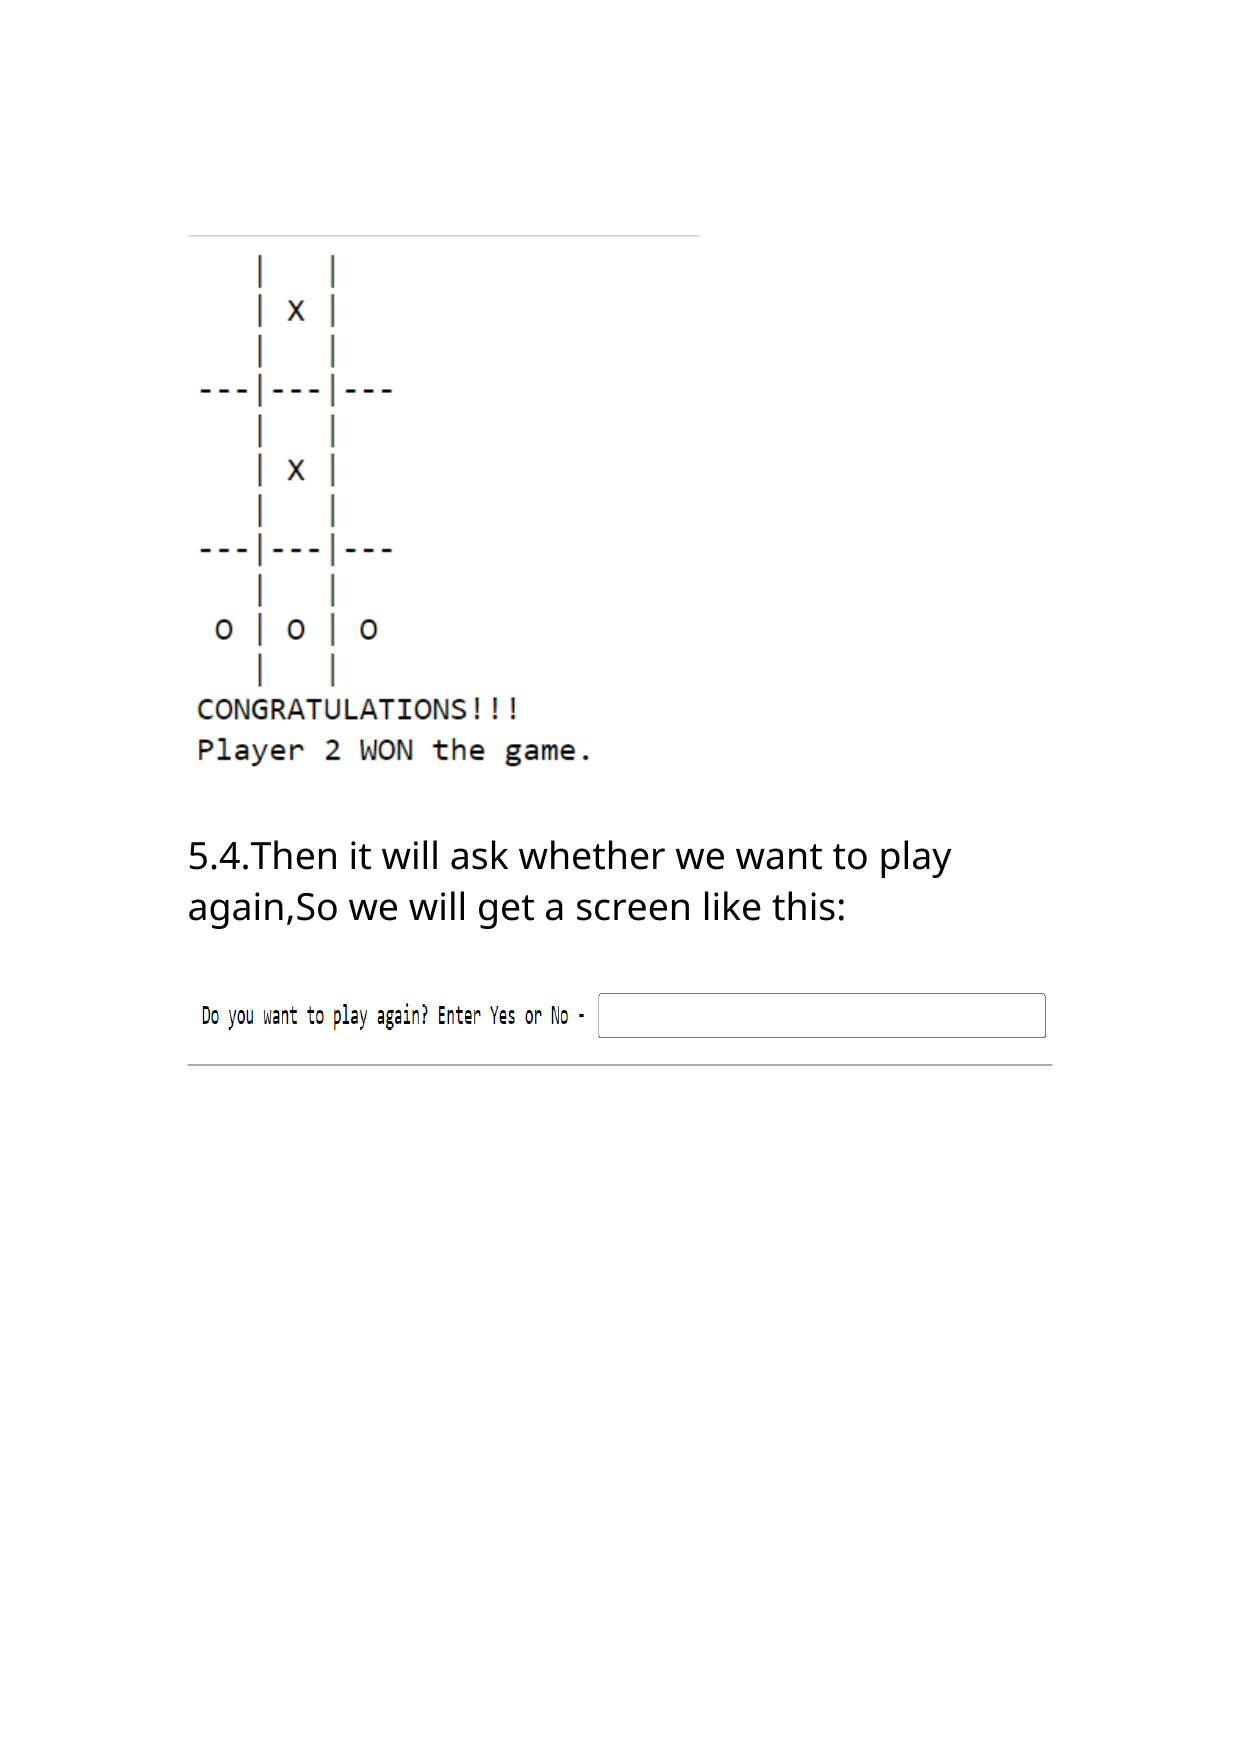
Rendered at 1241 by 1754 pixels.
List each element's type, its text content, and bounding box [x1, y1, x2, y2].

list 5.4.Then it will ask whether we want to play again,So we will get a screen like this: [187, 829, 1053, 931]
picture [187, 982, 1053, 1066]
picture [187, 235, 700, 804]
